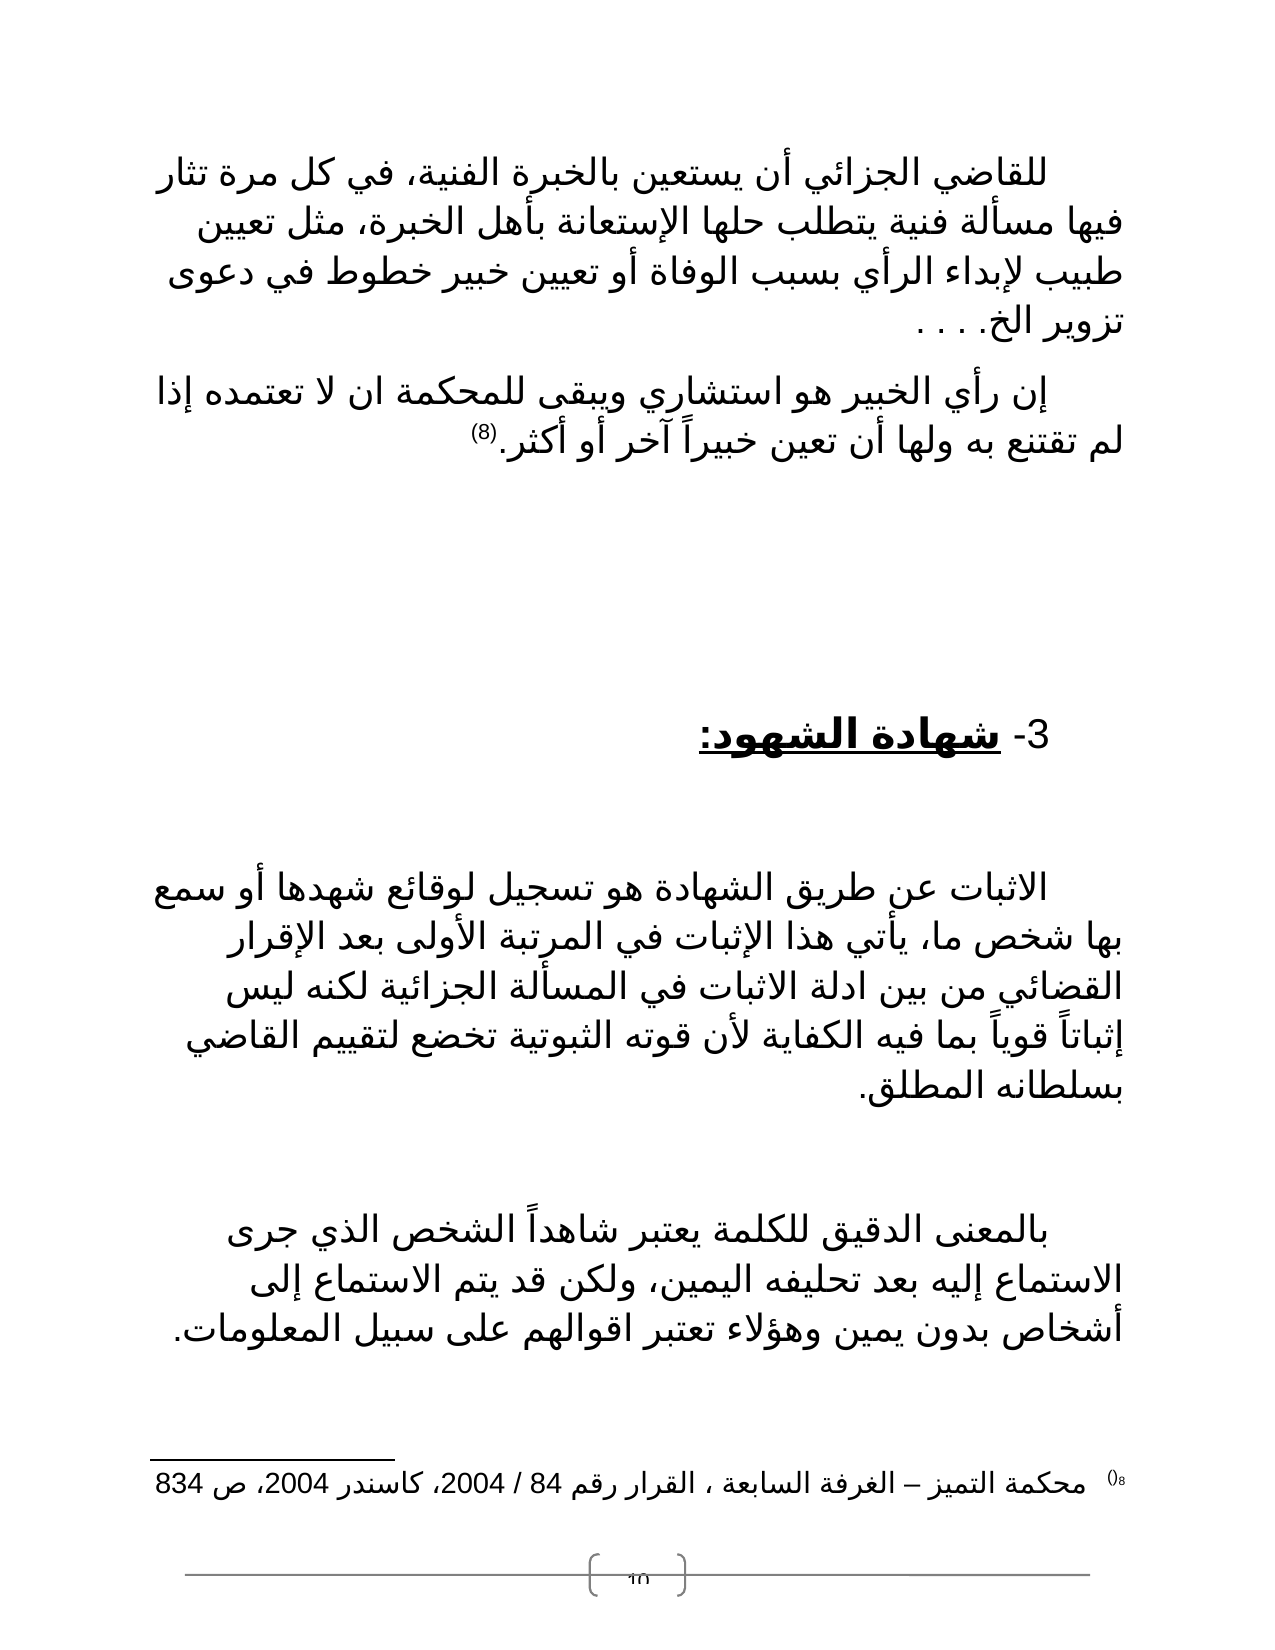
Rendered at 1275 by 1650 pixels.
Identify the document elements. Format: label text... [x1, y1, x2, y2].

text إن رأي الخبير هو استشاري ويبقى للمحكمة ان لا تعتمده إذا لم تقتنع به ولها أن تعين خبيراً آخر أو أكثر.() [150, 369, 1125, 462]
text بالمعنى الدقيق للكلمة يعتبر شاهداً الشخص الذي جرى الاستماع إليه بعد تحليفه اليمين، ولكن قد يتم الاستماع إلى أشخاص بدون يمين وهؤلاء تعتبر اقوالهم على سبيل المعلومات. [150, 1207, 1125, 1349]
text الاثبات عن طريق الشهادة هو تسجيل لوقائع شهدها أو سمع بها شخص ما، يأتي هذا الإثبات في المرتبة الأولى بعد الإقرار القضائي من بين ادلة الاثبات في المسألة الجزائية لكنه ليس إثباتاً قوياً بما فيه الكفاية لأن قوته الثبوتية تخضع لتقييم القاضي بسلطانه المطلق. [150, 865, 1125, 1106]
text للقاضي الجزائي أن يستعين بالخبرة الفنية، في كل مرة تثار فيها مسألة فنية يتطلب حلها الإستعانة بأهل الخبرة، مثل تعيين طبيب لإبداء الرأي بسبب الوفاة أو تعيين خبير خطوط في دعوى تزوير الخ. . . . [150, 150, 1125, 342]
text 3- شهادة الشهود: [150, 710, 1125, 758]
